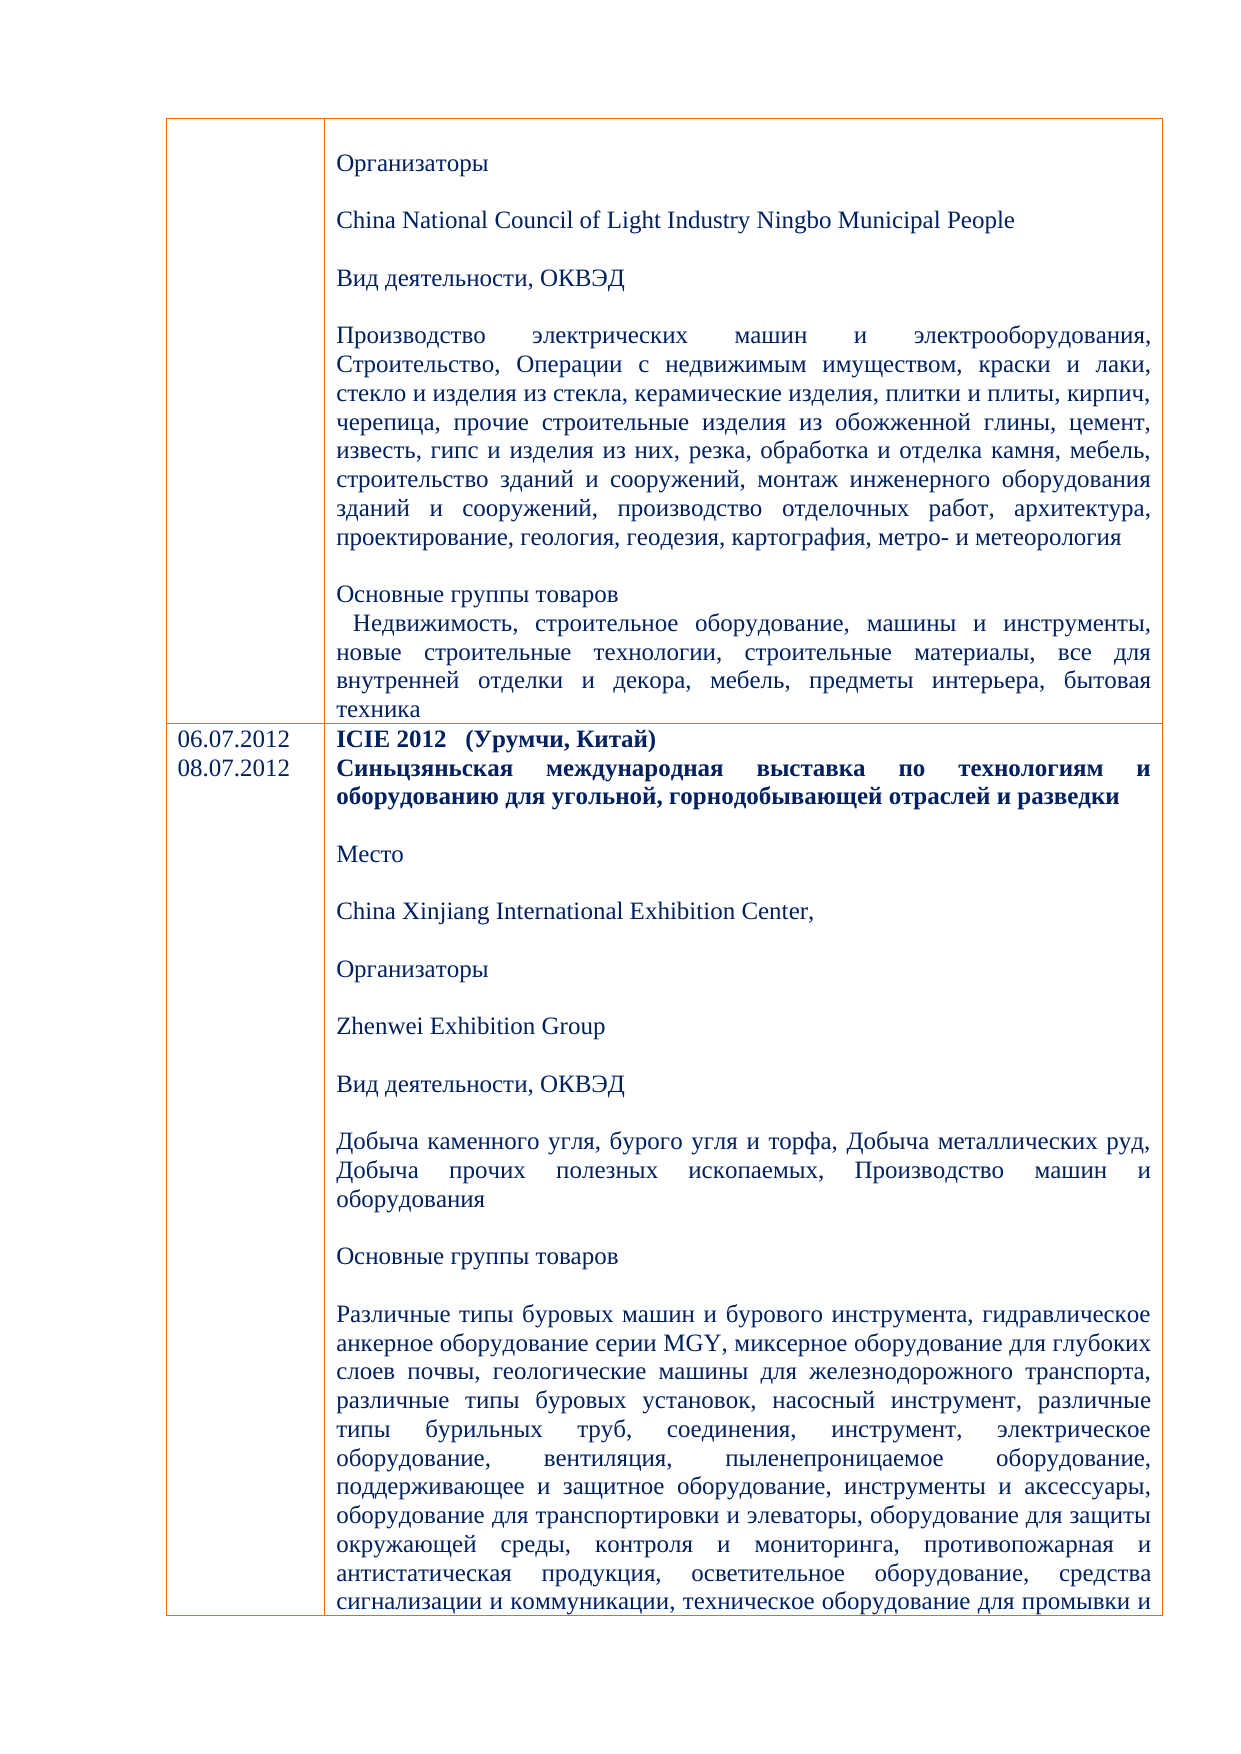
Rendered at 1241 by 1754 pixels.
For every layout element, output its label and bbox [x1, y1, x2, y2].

table_cell [167, 724, 324, 1615]
table_cell [325, 119, 1162, 723]
table_cell [167, 119, 324, 723]
table_cell [325, 724, 1162, 1615]
